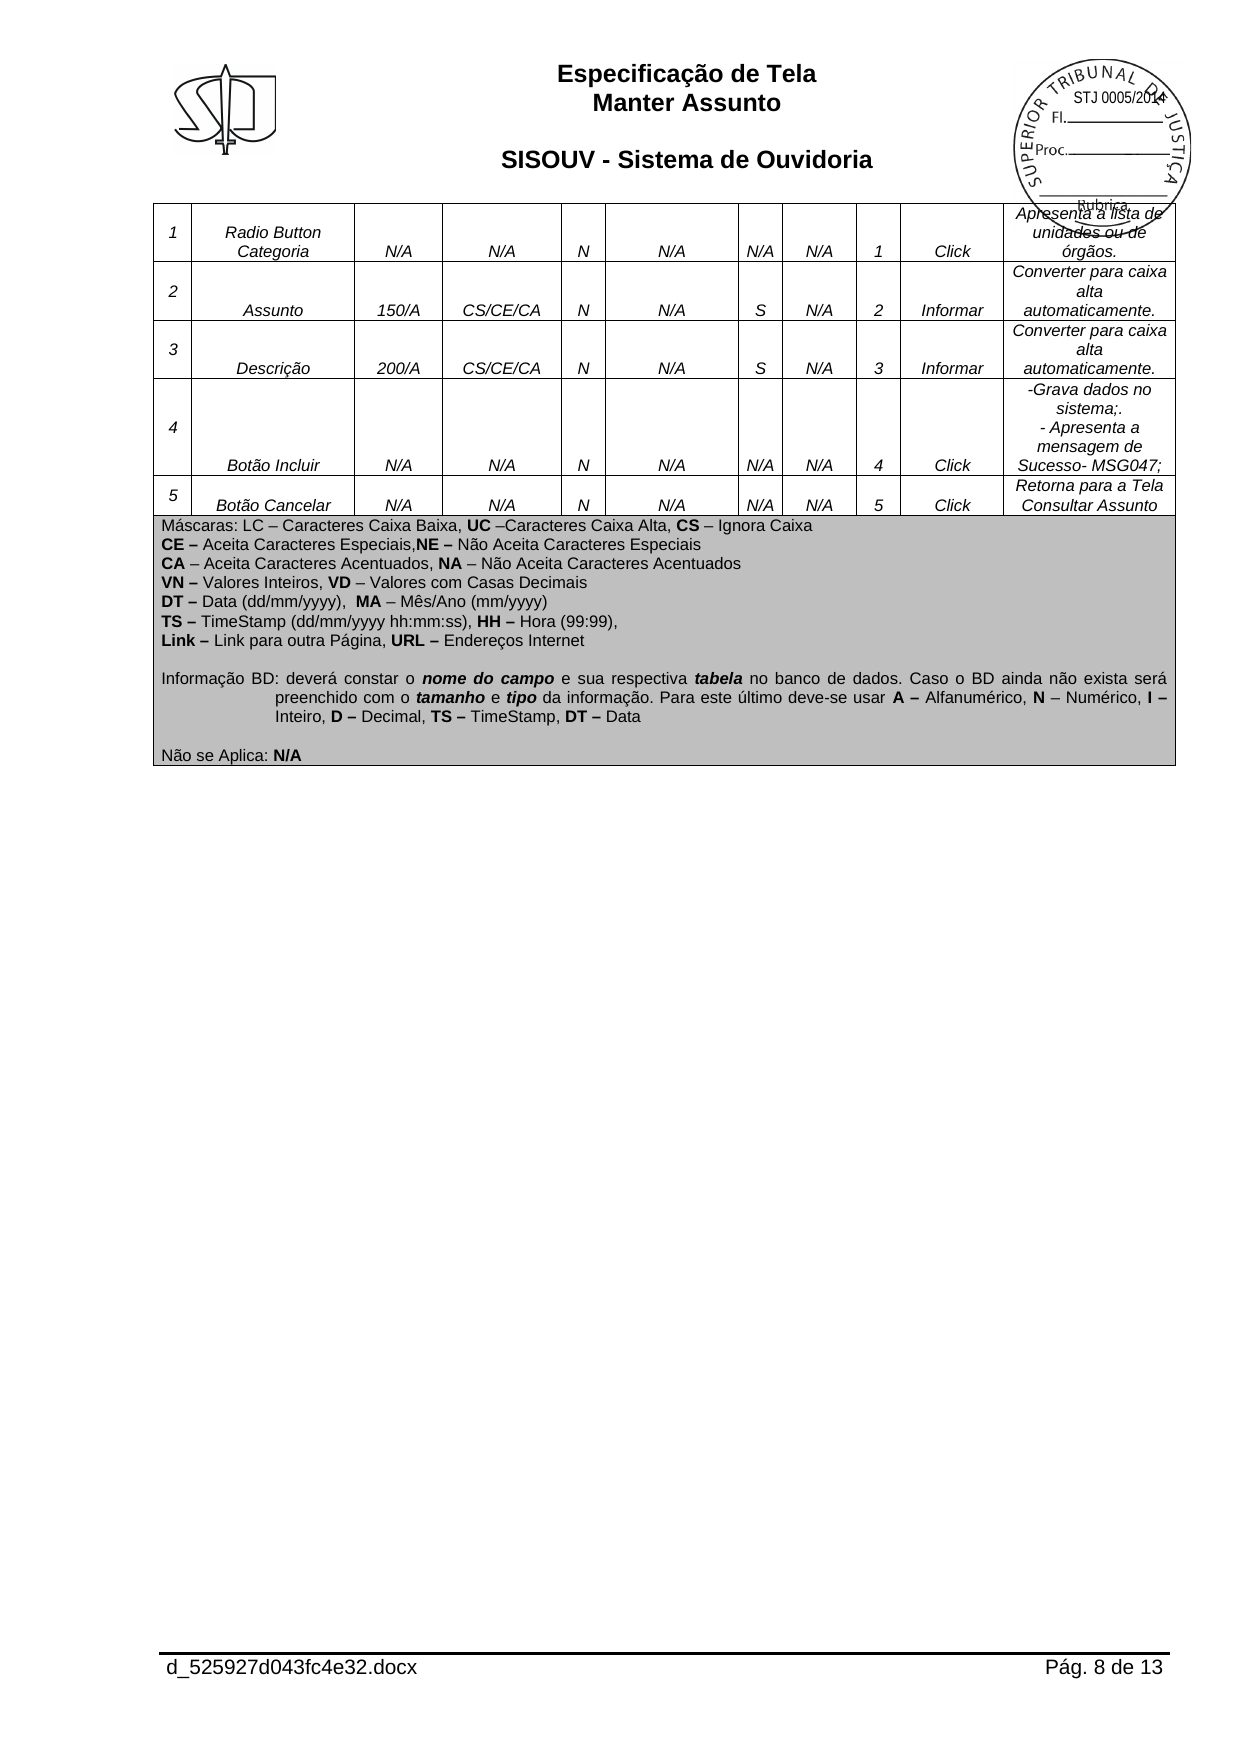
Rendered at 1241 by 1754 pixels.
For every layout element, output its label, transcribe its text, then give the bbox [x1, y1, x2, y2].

table_cell N/A [783, 476, 856, 514]
table_cell Apresenta a lista de unidades ou de órgãos. [1004, 204, 1175, 261]
table_cell Click [901, 204, 1003, 261]
table_cell Retorna para a Tela Consultar Assunto [1004, 476, 1175, 514]
table_cell Converter para caixa alta automaticamente. [1004, 262, 1175, 320]
table_cell N/A [355, 204, 442, 261]
table_cell 1 [154, 204, 191, 261]
table_cell 5 [154, 476, 191, 514]
table_cell N/A [443, 476, 561, 514]
table_cell N [562, 321, 605, 378]
table_cell 3 [857, 321, 900, 378]
table_cell N/A [783, 204, 856, 261]
table_cell Assunto [192, 262, 354, 320]
table_cell N/A [783, 321, 856, 378]
table_cell Botão Cancelar [192, 476, 354, 514]
table_cell Radio Button Categoria [192, 204, 354, 261]
table_cell 200/A [355, 321, 442, 378]
table_cell N/A [739, 476, 782, 514]
table_cell Descrição [192, 321, 354, 378]
table_cell N/A [783, 379, 856, 475]
table_cell 4 [857, 379, 900, 475]
table_cell N/A [355, 379, 442, 475]
table_cell CS/CE/CA [443, 262, 561, 320]
table_cell 1 [857, 204, 900, 261]
table_cell N [562, 476, 605, 514]
table_cell N/A [606, 204, 738, 261]
table_cell Máscaras: LC – Caracteres Caixa Baixa, UC –Caracteres Caixa Alta, CS – Ignora Caixa CE – Aceita Caracteres Especiais,NE – Não Aceita Caracteres Especiais CA – Aceita Caracteres Acentuados, NA – Não Aceita Caracteres Acentuados VN – Valores Inteiros, VD – Valores com Casas Decimais DT – Data (dd/mm/yyyy), MA – Mês/Ano (mm/yyyy) TS – TimeStamp (dd/mm/yyyy hh:mm:ss), HH – Hora (99:99), Link – Link para outra Página, URL – Endereços Internet Informação BD: deverá constar o nome do campo e sua respectiva tabela no banco de dados. Caso o BD ainda não exista será preenchido com o tamanho e tipo da informação. Para este último deve-se usar A – Alfanumérico, N – Numérico, I – Inteiro, D – Decimal, TS – TimeStamp, DT – Data Não se Aplica: N/A [154, 516, 1175, 765]
picture [1013, 59, 1192, 237]
table_cell Click [901, 476, 1003, 514]
table_cell 2 [857, 262, 900, 320]
table_cell N [562, 262, 605, 320]
table_cell Informar [901, 262, 1003, 320]
table_cell N/A [783, 262, 856, 320]
table_cell N/A [739, 379, 782, 475]
table_cell 150/A [355, 262, 442, 320]
table_cell N/A [739, 204, 782, 261]
table_cell 4 [154, 379, 191, 475]
table_cell 2 [154, 262, 191, 320]
table_cell N/A [606, 262, 738, 320]
table_cell N/A [606, 476, 738, 514]
table_cell Informar [901, 321, 1003, 378]
table_cell N/A [443, 204, 561, 261]
table_cell Converter para caixa alta automaticamente. [1004, 321, 1175, 378]
table_cell N/A [355, 476, 442, 514]
table_cell N/A [443, 379, 561, 475]
table_cell CS/CE/CA [443, 321, 561, 378]
table_cell 3 [154, 321, 191, 378]
table_cell N [562, 204, 605, 261]
table_cell -Grava dados no sistema;. - Apresenta a mensagem de Sucesso- MSG047; [1004, 379, 1175, 475]
table_cell Botão Incluir [192, 379, 354, 475]
table_cell Click [901, 379, 1003, 475]
table_cell S [739, 262, 782, 320]
table_cell N/A [606, 379, 738, 475]
table_cell N [562, 379, 605, 475]
table_cell 5 [857, 476, 900, 514]
table_cell N/A [606, 321, 738, 378]
table_cell S [739, 321, 782, 378]
